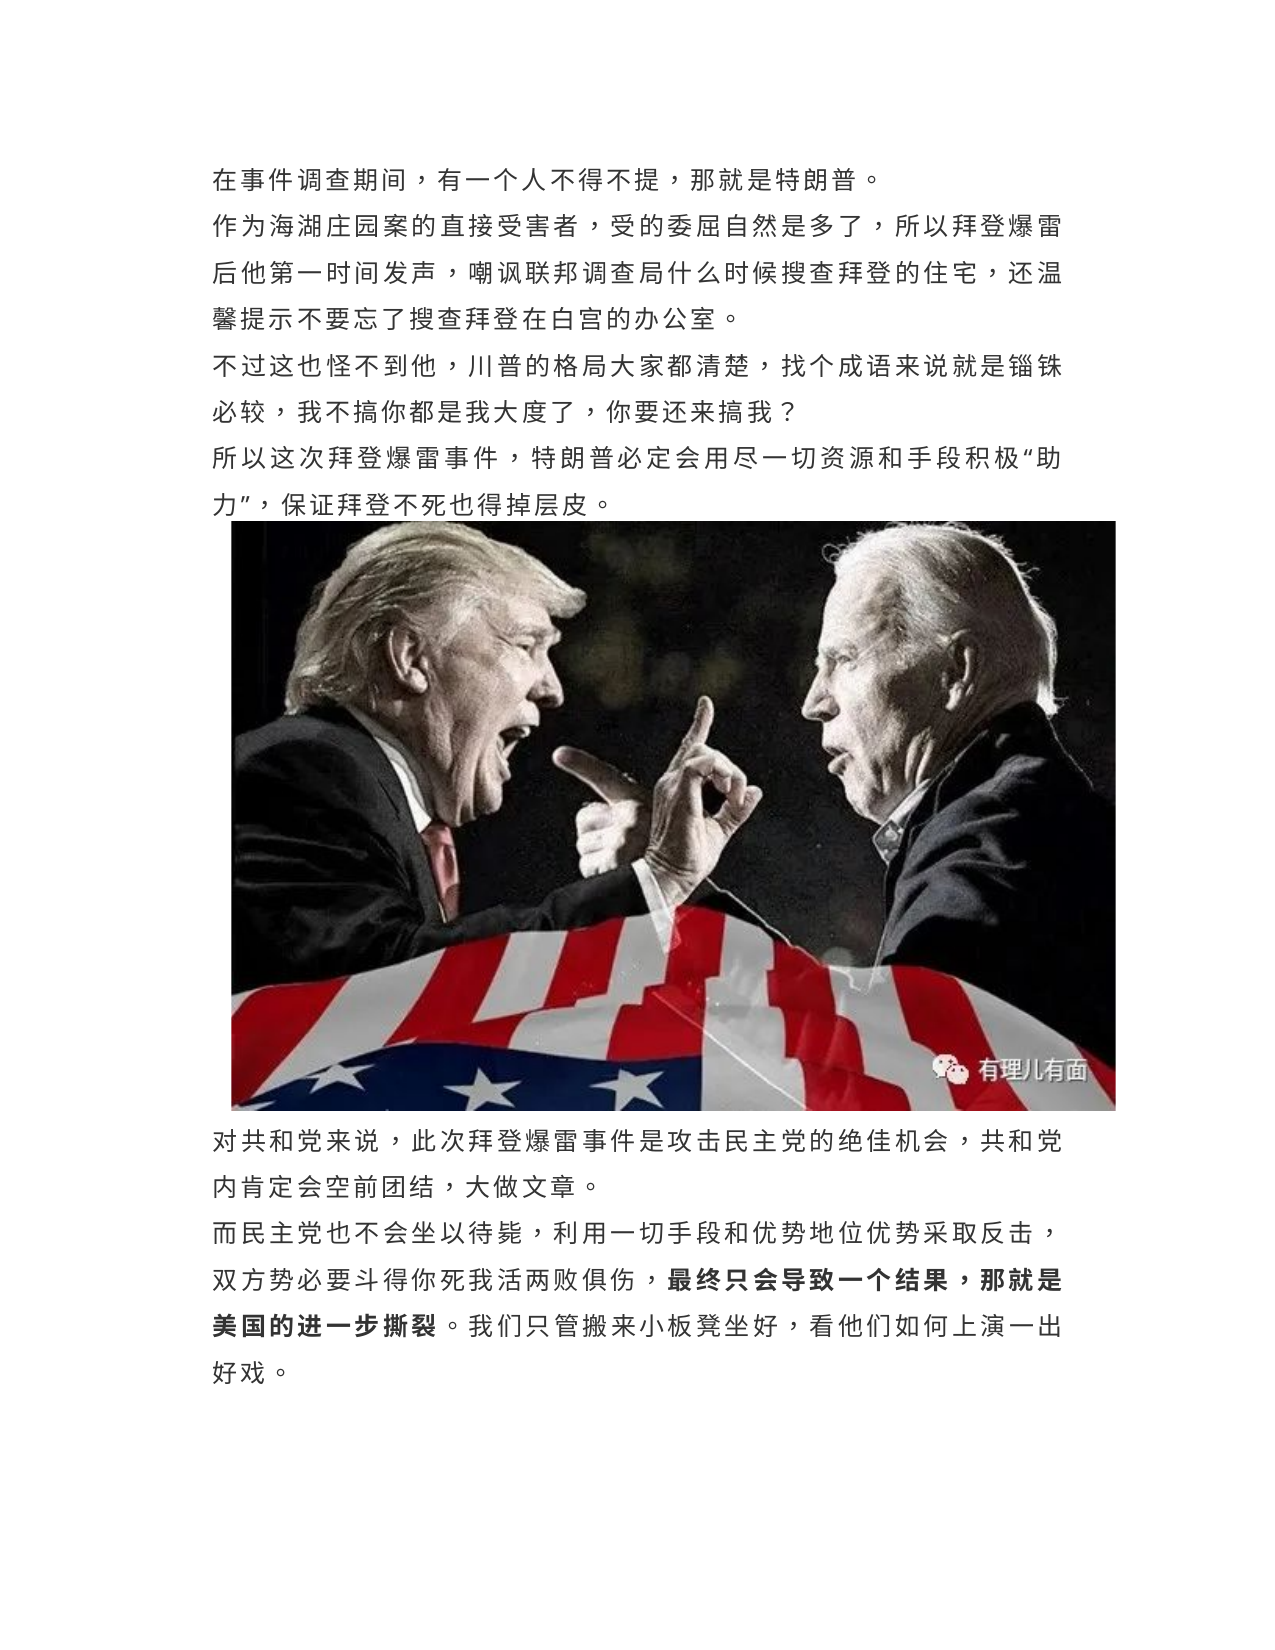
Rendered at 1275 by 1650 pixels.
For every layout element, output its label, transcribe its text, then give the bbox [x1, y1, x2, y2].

text 在事件调查期间，有一个人不得不提，那就是特朗普。 [212, 150, 1062, 196]
text 而民主党也不会坐以待毙，利用一切手段和优势地位优势采取反击，双方势必要斗得你死我活两败俱伤，最终只会导致一个结果，那就是美国的进一步撕裂。我们只管搬来小板凳坐好，看他们如何上演一出好戏。 [212, 1204, 1062, 1389]
text 对共和党来说，此次拜登爆雷事件是攻击民主党的绝佳机会，共和党内肯定会空前团结，大做文章。 [212, 1111, 1062, 1204]
picture [231, 521, 1116, 1111]
text 不过这也怪不到他，川普的格局大家都清楚，找个成语来说就是锱铢必较，我不搞你都是我大度了，你要还来搞我？ [212, 336, 1062, 429]
text 作为海湖庄园案的直接受害者，受的委屈自然是多了，所以拜登爆雷后他第一时间发声，嘲讽联邦调查局什么时候搜查拜登的住宅，还温馨提示不要忘了搜查拜登在白宫的办公室。 [212, 196, 1062, 336]
text 所以这次拜登爆雷事件，特朗普必定会用尽一切资源和手段积极“助力”，保证拜登不死也得掉层皮。 [212, 429, 1062, 522]
